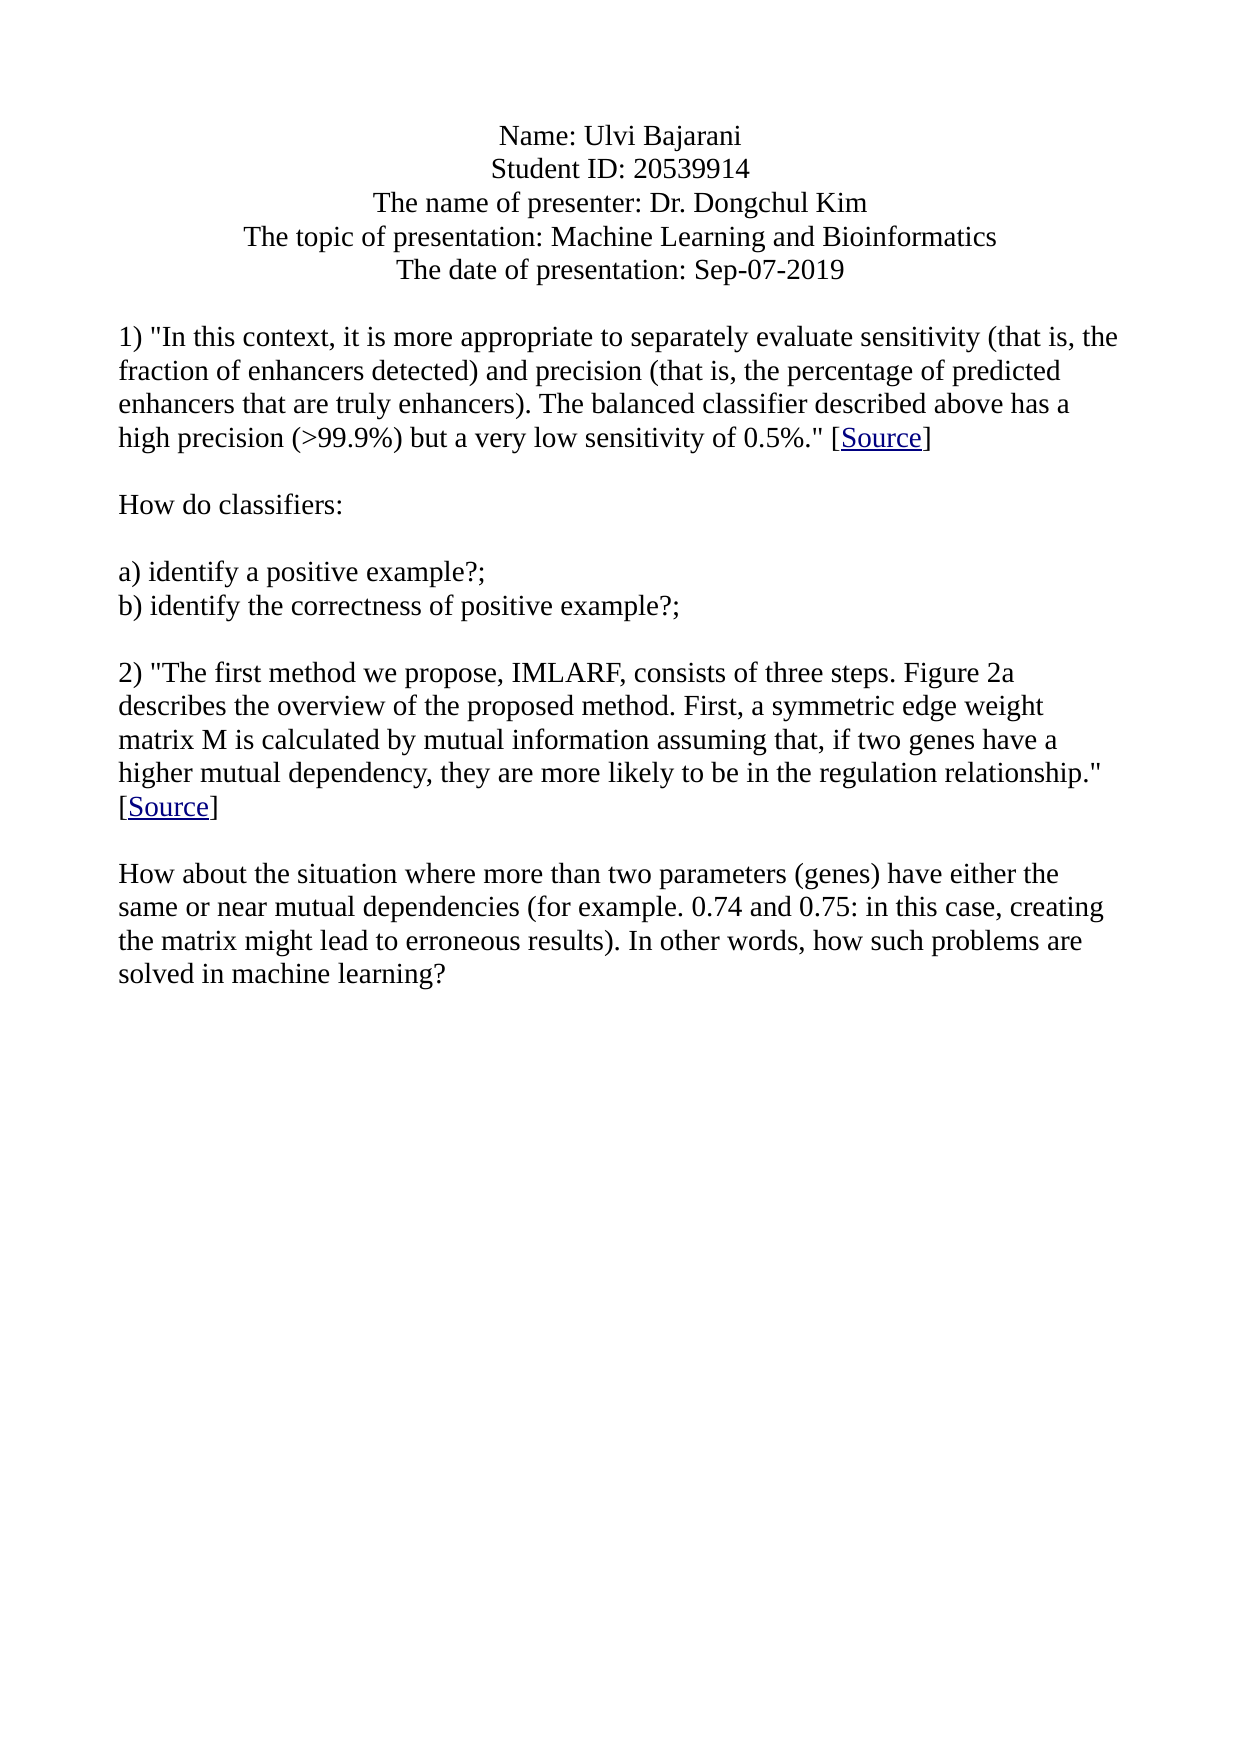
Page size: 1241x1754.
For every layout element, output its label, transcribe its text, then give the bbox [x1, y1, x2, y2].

text 2) "The first method we propose, IMLARF, consists of three steps. Figure 2a describes the overview of the proposed method. First, a symmetric edge weight matrix M is calculated by mutual information assuming that, if two genes have a higher mutual dependency, they are more likely to be in the regulation relationship." [Source] [118, 655, 1122, 822]
text a) identify a positive example?; [118, 554, 1122, 588]
text The topic of presentation: Machine Learning and Bioinformatics [118, 219, 1122, 252]
text How about the situation where more than two parameters (genes) have either the same or near mutual dependencies (for example. 0.74 and 0.75: in this case, creating the matrix might lead to erroneous results). In other words, how such problems are solved in machine learning? [118, 856, 1122, 990]
text The name of presenter: Dr. Dongchul Kim [118, 185, 1122, 219]
text b) identify the correctness of positive example?; [118, 588, 1122, 621]
text 1) "In this context, it is more appropriate to separately evaluate sensitivity (that is, the fraction of enhancers detected) and precision (that is, the percentage of predicted enhancers that are truly enhancers). The balanced classifier described above has a high precision (>99.9%) but a very low sensitivity of 0.5%." [Source] [118, 319, 1122, 453]
text How do classifiers: [118, 487, 1122, 521]
text Name: Ulvi Bajarani [118, 118, 1122, 152]
text The date of presentation: Sep-07-2019 [118, 252, 1122, 286]
text Student ID: 20539914 [118, 152, 1122, 185]
